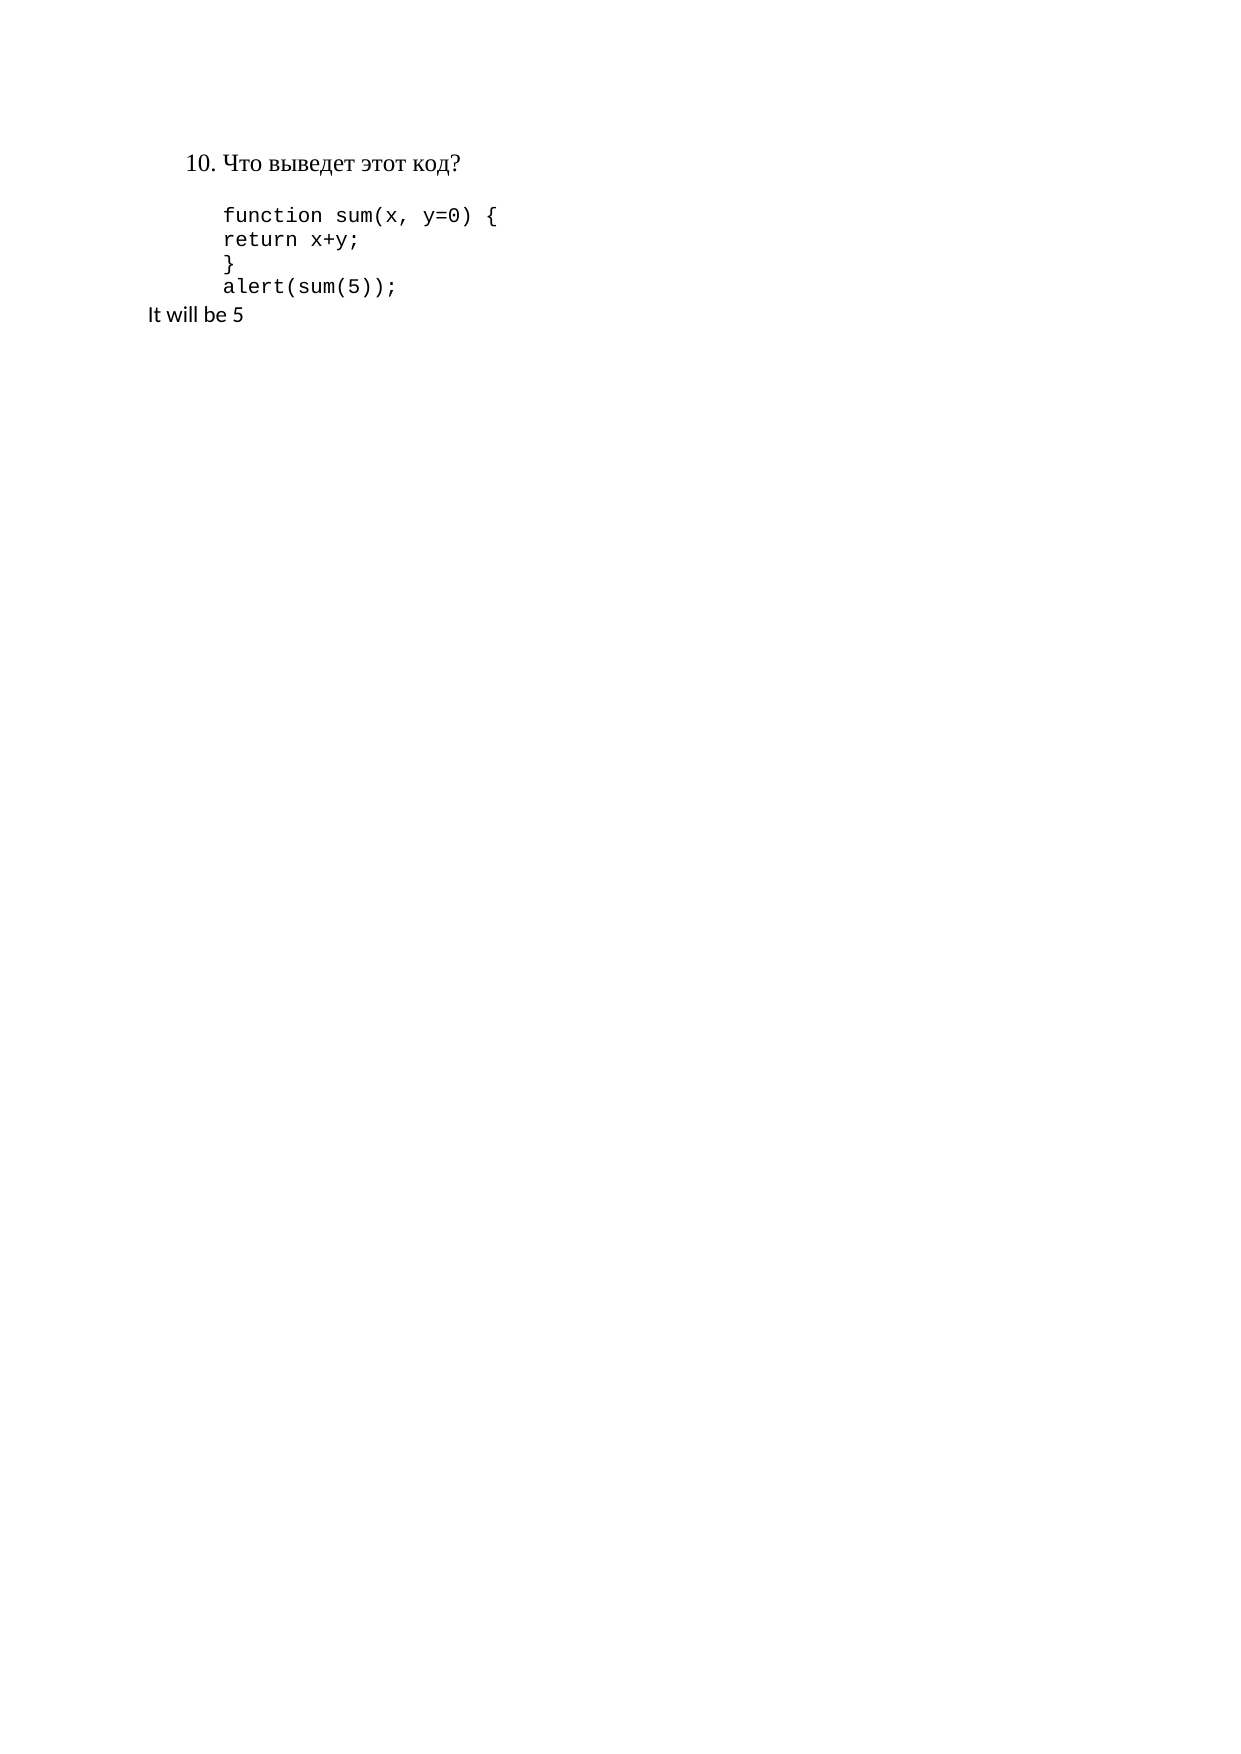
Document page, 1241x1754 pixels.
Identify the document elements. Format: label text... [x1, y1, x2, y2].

list Что выведет этот код? [185, 148, 1093, 176]
text } [223, 253, 1093, 276]
text alert(sum(5)); [223, 276, 1093, 300]
text function sum(x, y=0) { [223, 206, 1093, 229]
text It will be 5 [148, 300, 1093, 328]
text return x+y; [223, 229, 1093, 253]
